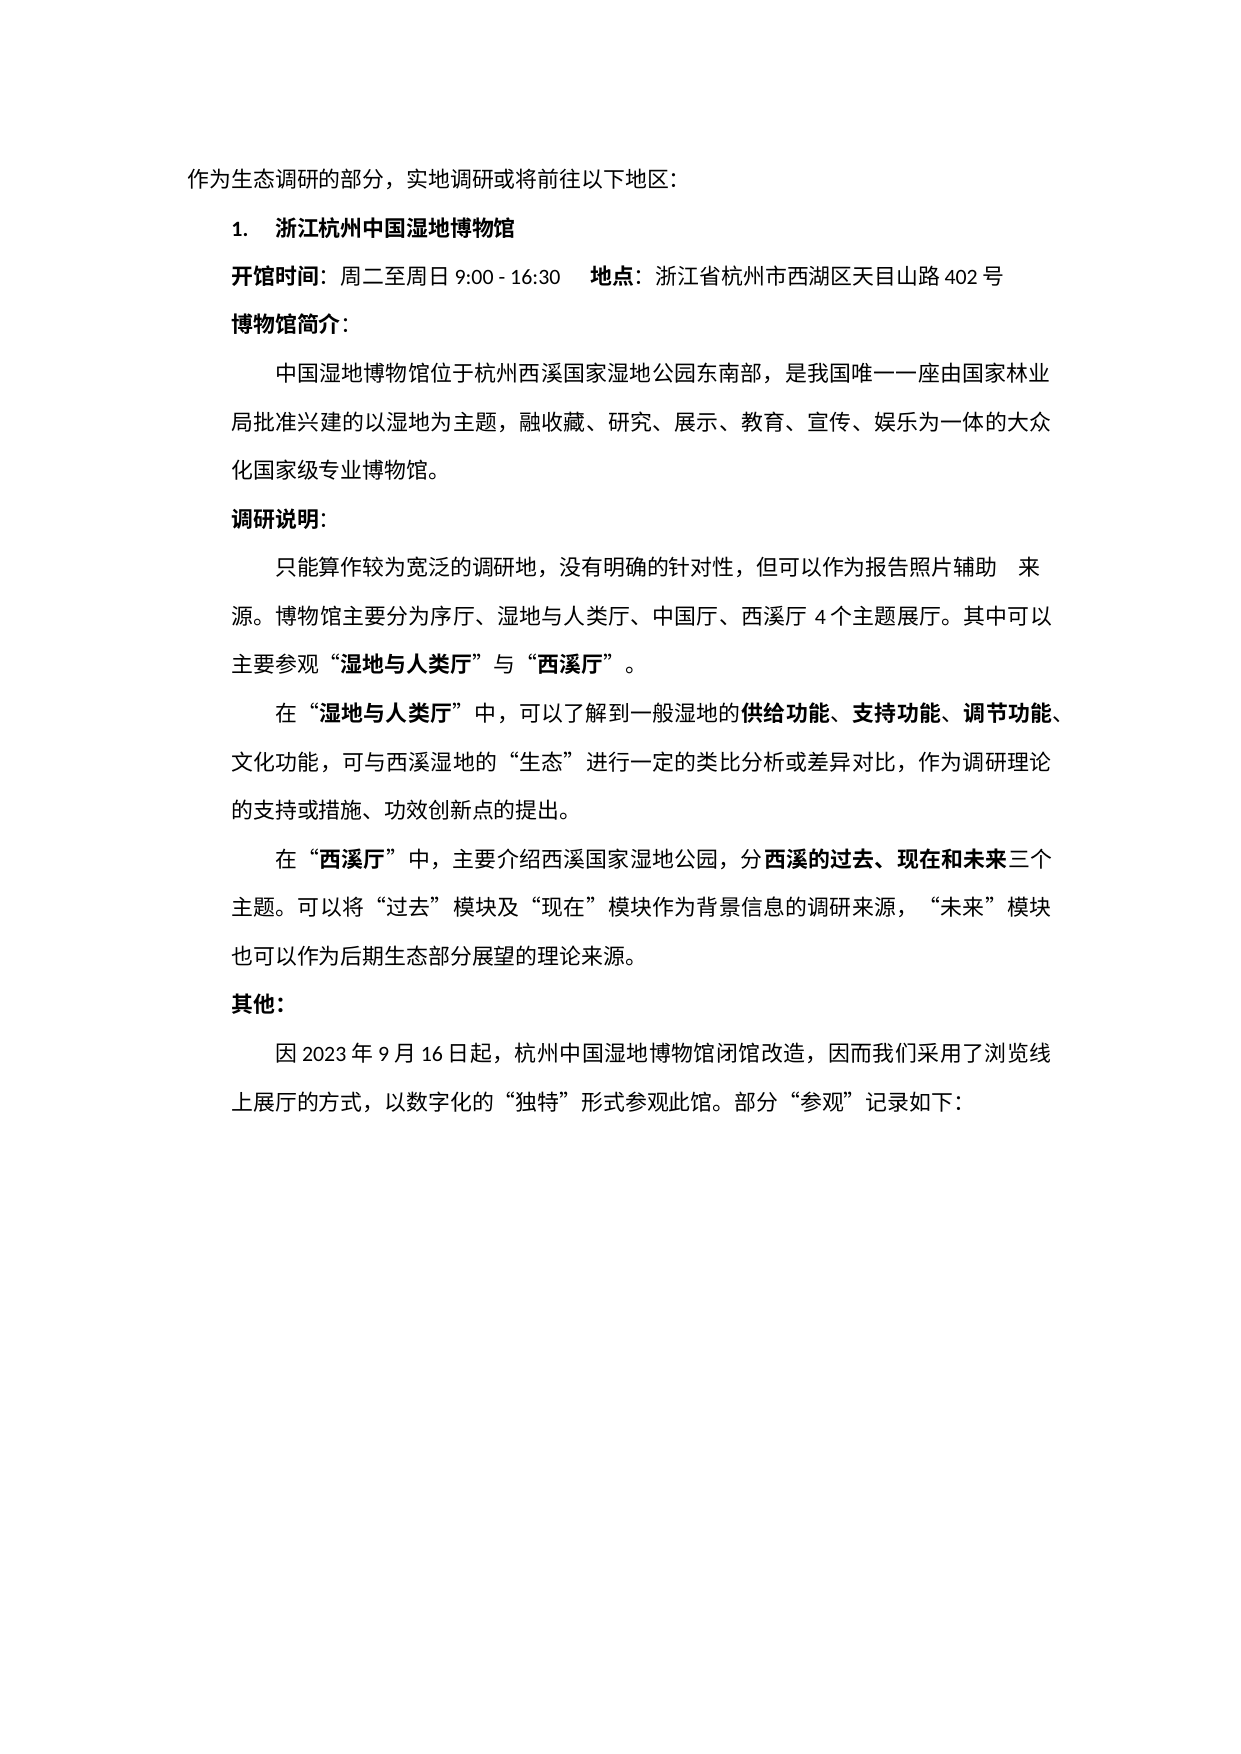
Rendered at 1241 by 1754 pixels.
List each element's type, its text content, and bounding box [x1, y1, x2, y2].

list 浙江杭州中国湿地博物馆 [187, 210, 1053, 243]
list 只能算作较为宽泛的调研地，没有明确的针对性，但可以作为报告照片辅助 来源。博物馆主要分为序厅、湿地与人类厅、中国厅、西溪厅4个主题展厅。其中可以主要参观“湿地与人类厅”与“西溪厅”。 [231, 549, 1053, 679]
list 在“湿地与人类厅”中，可以了解到一般湿地的供给功能、支持功能、调节功能、文化功能，可与西溪湿地的“生态”进行一定的类比分析或差异对比，作为调研理论的支持或措施、功效创新点的提出。 [231, 695, 1053, 825]
text 作为生态调研的部分，实地调研或将前往以下地区： [187, 162, 1053, 194]
list 因2023年9月16日起，杭州中国湿地博物馆闭馆改造，因而我们采用了浏览线上展厅的方式，以数字化的“独特”形式参观此馆。部分“参观”记录如下： [231, 1035, 1053, 1117]
list 博物馆简介： [187, 307, 1053, 339]
list 调研说明： [187, 501, 1053, 534]
list 开馆时间：周二至周日9:00 - 16:30 地点：浙江省杭州市西湖区天目山路402号 [187, 259, 1053, 291]
list 在“西溪厅”中，主要介绍西溪国家湿地公园，分西溪的过去、现在和未来三个主题。可以将“过去”模块及“现在”模块作为背景信息的调研来源，“未来”模块也可以作为后期生态部分展望的理论来源。 [231, 841, 1053, 971]
list 中国湿地博物馆位于杭州西溪国家湿地公园东南部，是我国唯一一座由国家林业局批准兴建的以湿地为主题，融收藏、研究、展示、教育、宣传、娱乐为一体的大众化国家级专业博物馆。 [231, 355, 1053, 485]
list 其他： [187, 987, 1053, 1019]
